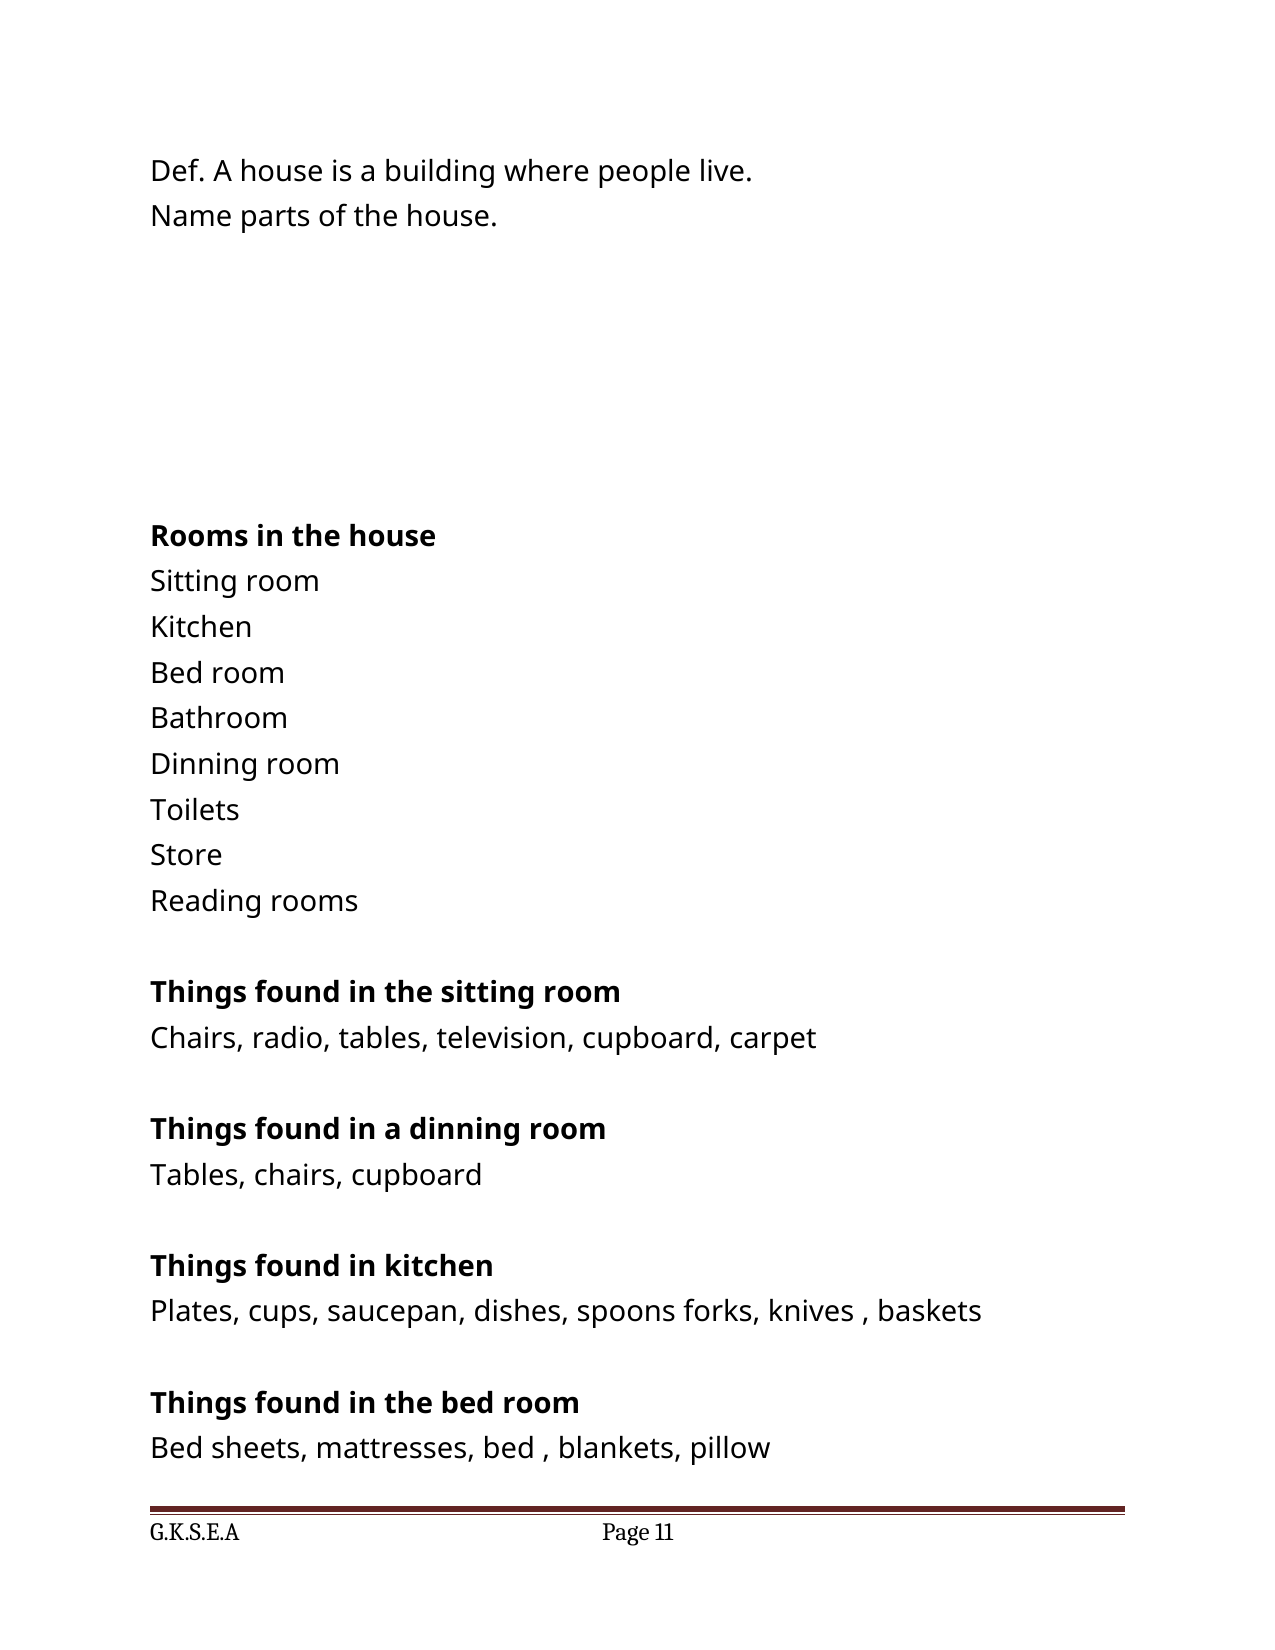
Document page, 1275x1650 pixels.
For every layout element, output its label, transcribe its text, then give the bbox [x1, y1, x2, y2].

text Dinning room [150, 743, 1125, 783]
text Kitchen [150, 606, 1125, 646]
text Tables, chairs, cupboard [150, 1154, 1125, 1193]
text Things found in the sitting room [150, 971, 1125, 1011]
text Def. A house is a building where people live. [150, 150, 1125, 190]
text Sitting room [150, 561, 1125, 600]
text Reading rooms [150, 880, 1125, 920]
text Rooms in the house [150, 515, 1125, 555]
text Things found in a dinning room [150, 1108, 1125, 1148]
text Bed sheets, mattresses, bed , blankets, pillow [150, 1427, 1125, 1467]
text Things found in the bed room [150, 1382, 1125, 1422]
text Bathroom [150, 697, 1125, 737]
text Toilets [150, 789, 1125, 828]
text Chairs, radio, tables, television, cupboard, carpet [150, 1017, 1125, 1057]
text Bed room [150, 652, 1125, 692]
text Name parts of the house. [150, 196, 1125, 235]
text Store [150, 834, 1125, 874]
text Things found in kitchen [150, 1245, 1125, 1285]
text Plates, cups, saucepan, dishes, spoons forks, knives , baskets [150, 1291, 1125, 1330]
